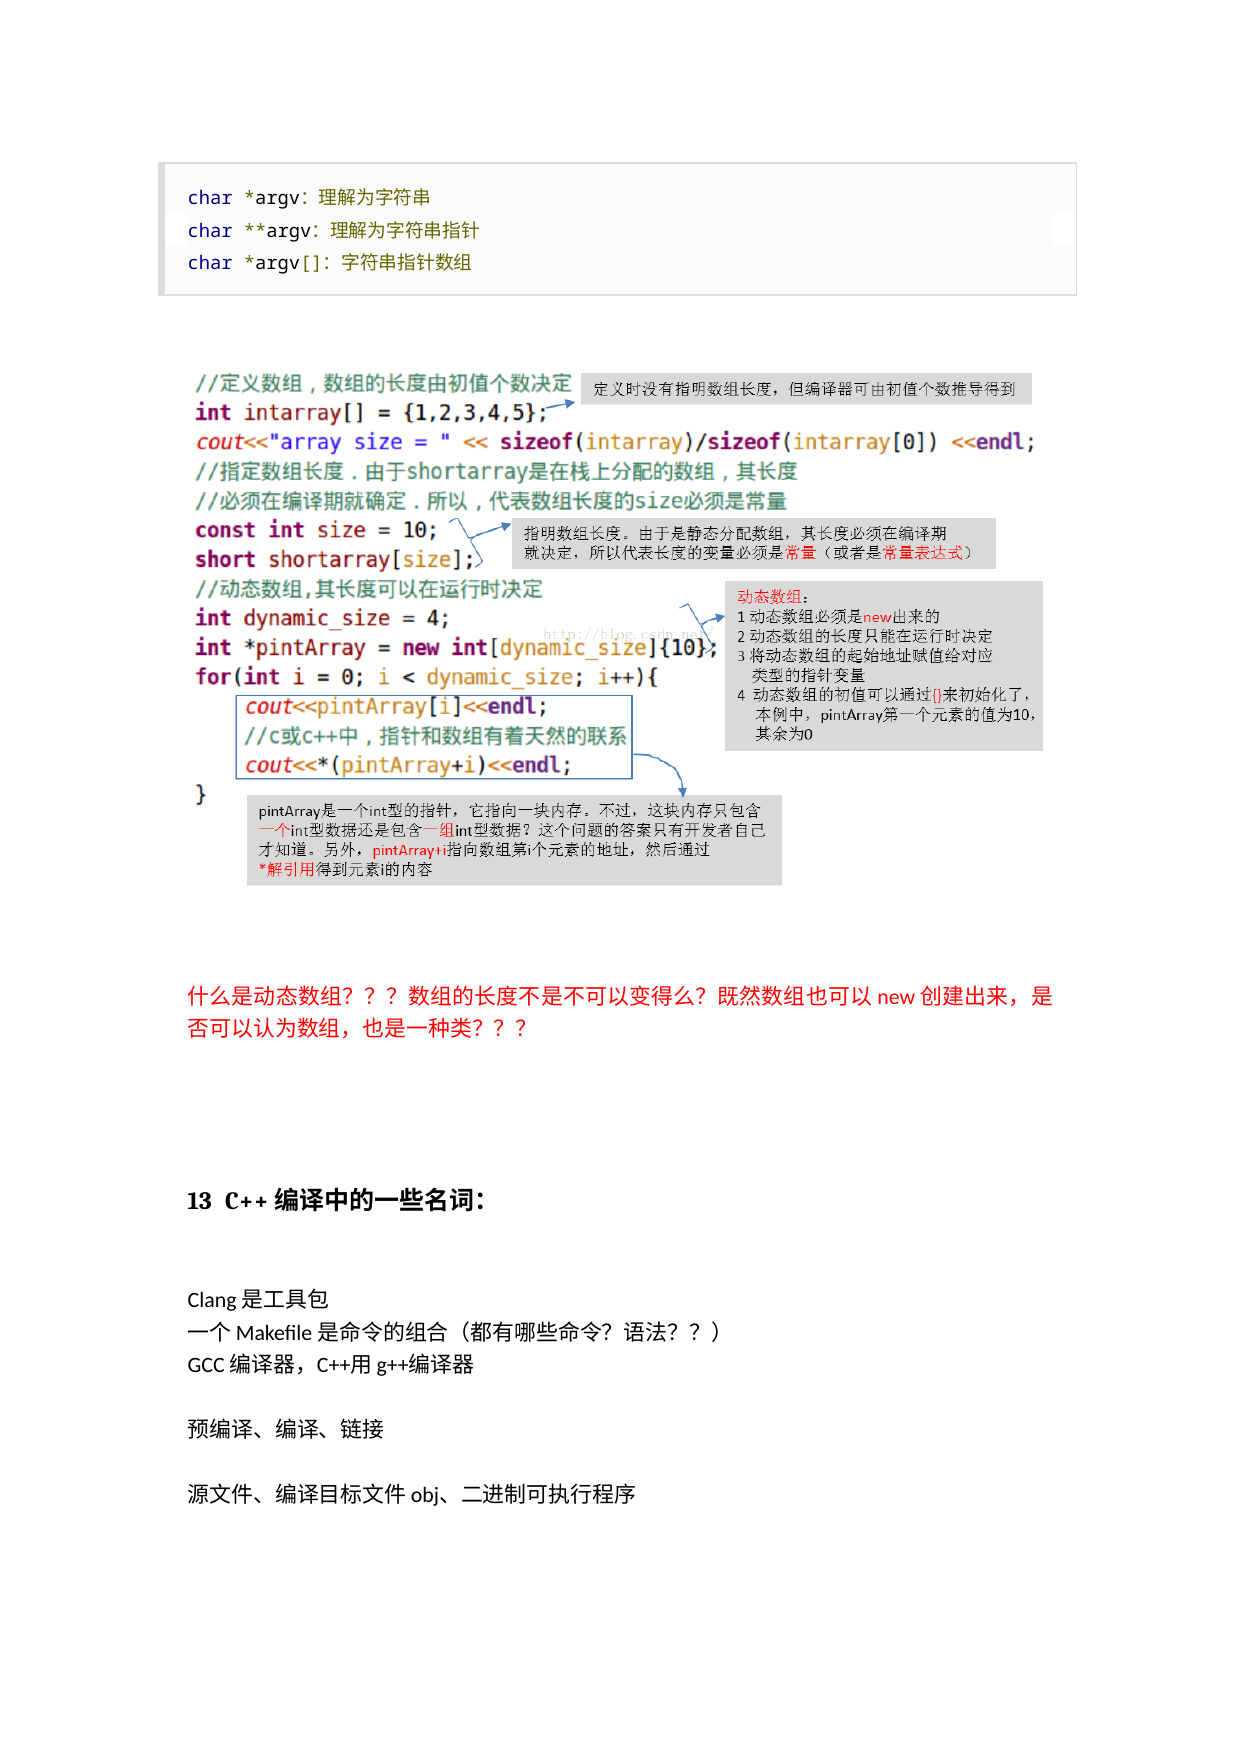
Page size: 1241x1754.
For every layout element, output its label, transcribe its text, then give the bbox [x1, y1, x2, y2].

picture [187, 361, 1053, 890]
text char **argv：理解为字符串指针 [187, 213, 1053, 227]
text 什么是动态数组？？？数组的长度不是不可以变得么？既然数组也可以new 创建出来，是否可以认为数组，也是一种类？？？ [187, 978, 1053, 1043]
text 预编译、编译、链接 [187, 1412, 1053, 1444]
subtitle C++ 编译中的一些名词： [187, 1166, 1053, 1231]
text GCC编译器，C++用g++编译器 [187, 1347, 1053, 1379]
text char *argv[]：字符串指针数组 [165, 227, 1076, 294]
text Clang 是工具包 [187, 1282, 1053, 1314]
text char *argv：理解为字符串 [165, 164, 1076, 213]
text 源文件、编译目标文件obj、二进制可执行程序 [187, 1477, 1053, 1509]
text 一个Makefile 是命令的组合（都有哪些命令？语法？？） [187, 1314, 1053, 1347]
